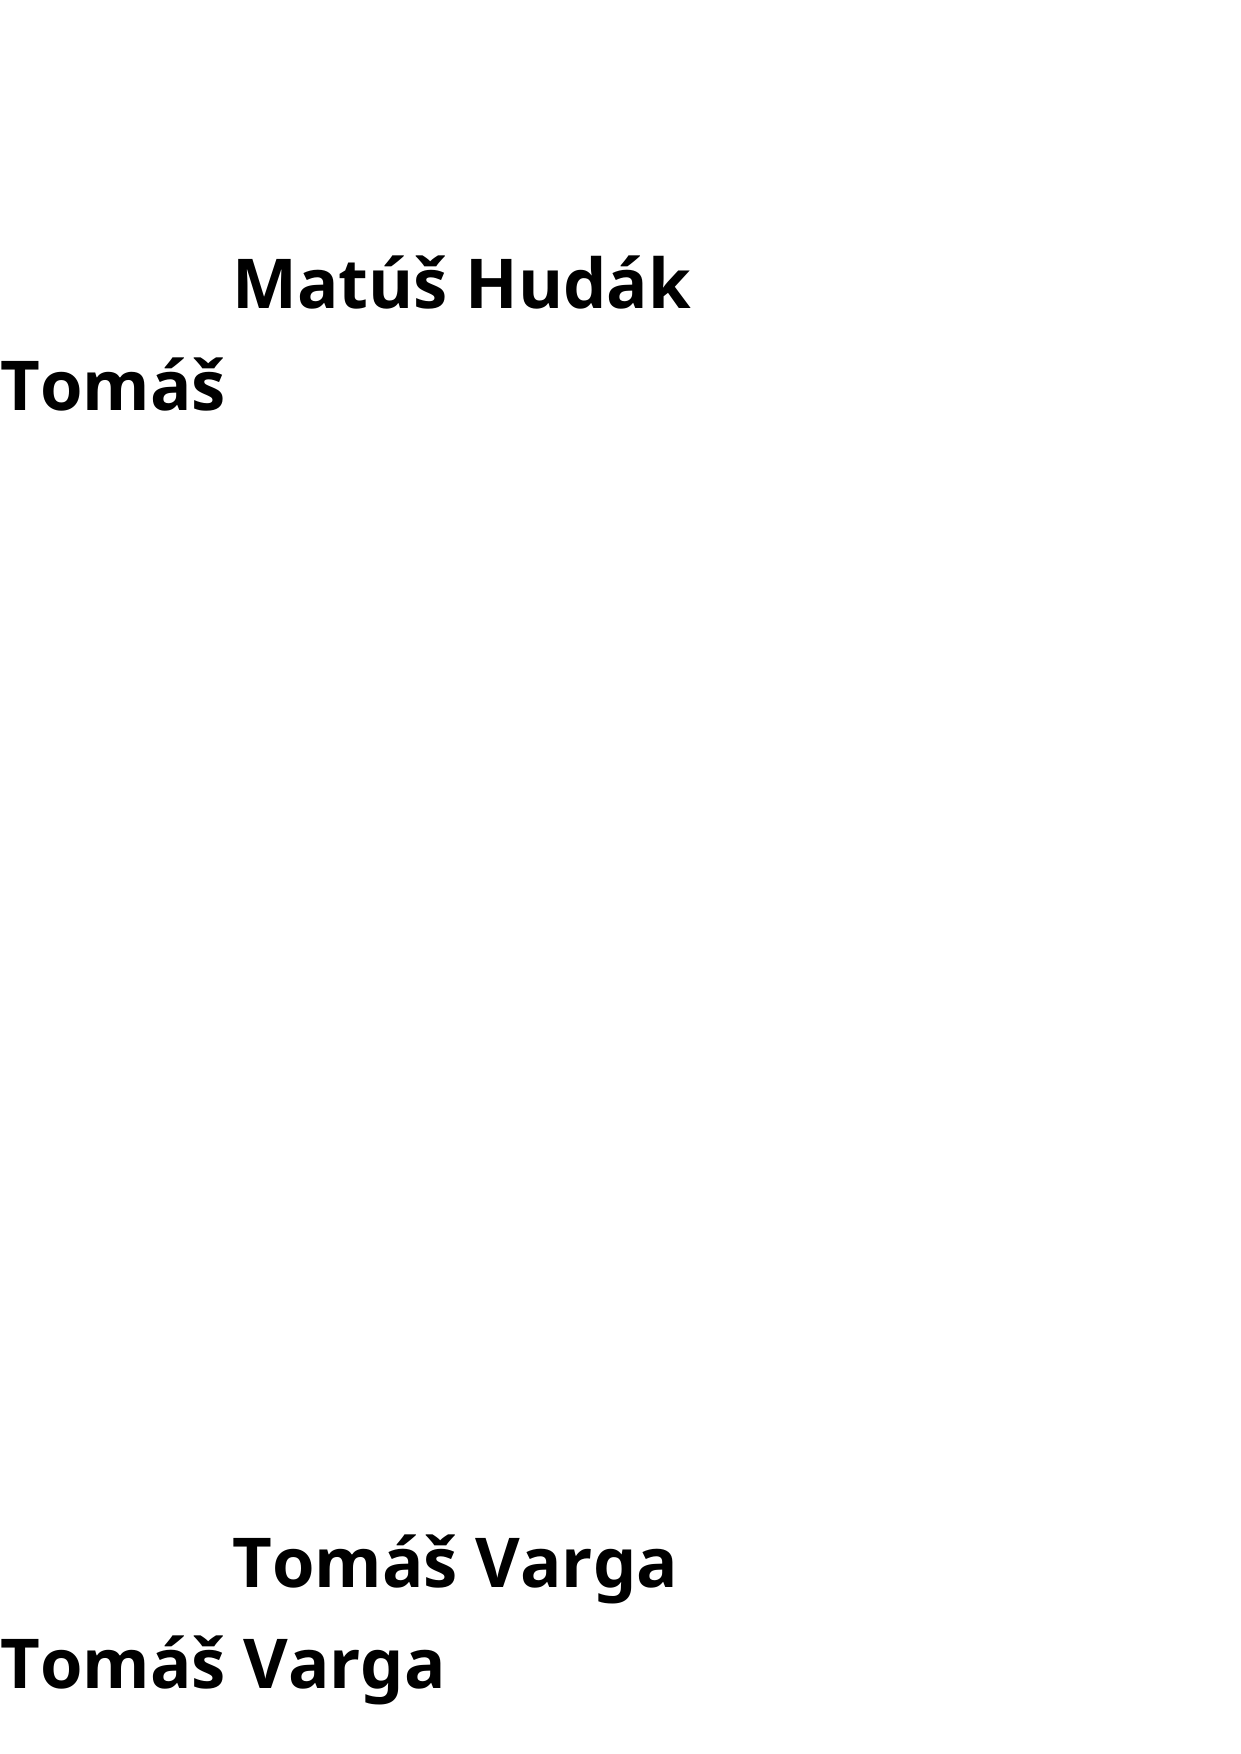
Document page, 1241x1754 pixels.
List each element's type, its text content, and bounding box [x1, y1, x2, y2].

text Matúš Hudák Tomáš [0, 235, 1240, 430]
text Tomáš Varga Tomáš Varga [0, 1513, 1240, 1708]
